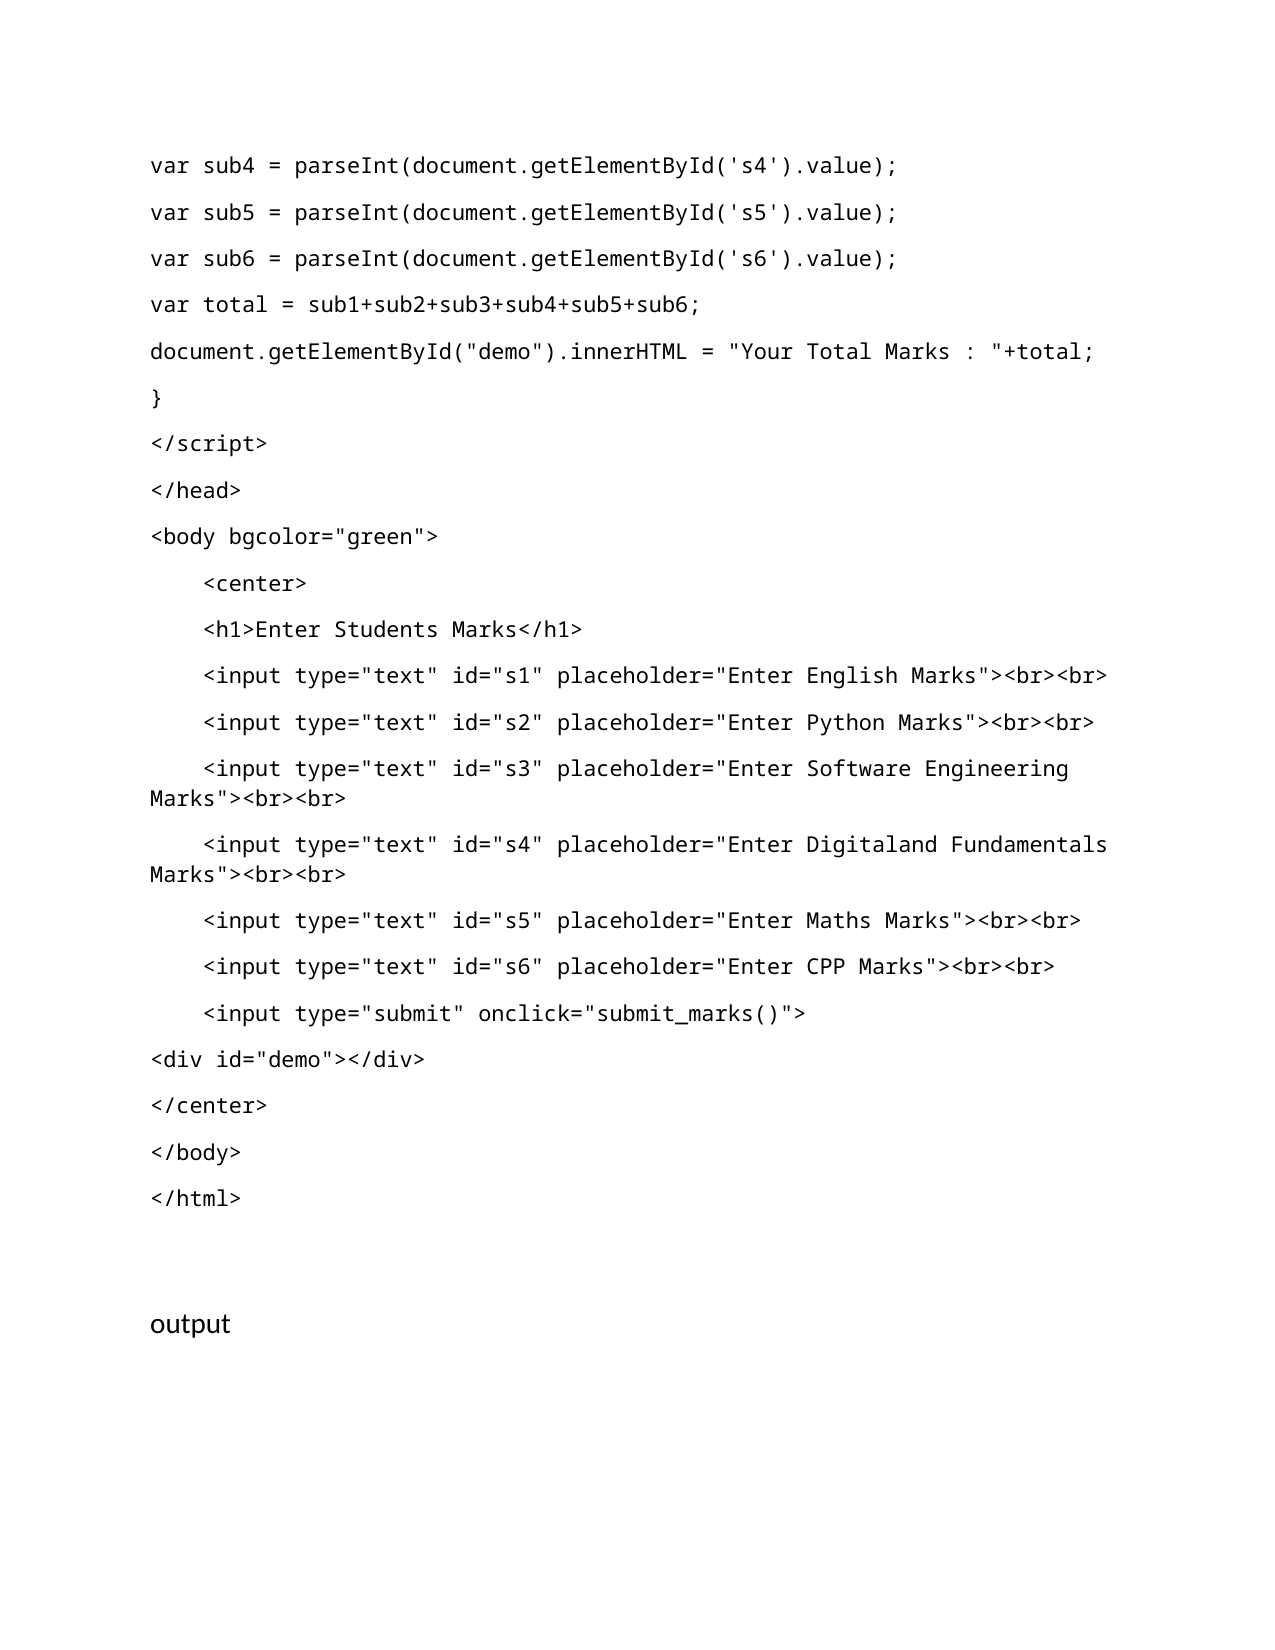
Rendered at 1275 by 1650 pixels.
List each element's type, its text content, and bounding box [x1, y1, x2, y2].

text <input type="text" id="s6" placeholder="Enter CPP Marks"><br><br> [150, 951, 1125, 981]
text <input type="text" id="s4" placeholder="Enter Digitaland Fundamentals Marks"><br><br> [150, 829, 1125, 888]
text </head> [150, 474, 1125, 504]
text <body bgcolor="green"> [150, 521, 1125, 551]
text output [150, 1305, 1125, 1341]
text var sub5 = parseInt(document.getElementById('s5').value); [150, 196, 1125, 226]
text var sub6 = parseInt(document.getElementById('s6').value); [150, 243, 1125, 272]
text </script> [150, 428, 1125, 458]
text var sub4 = parseInt(document.getElementById('s4').value); [150, 150, 1125, 180]
text <input type="text" id="s5" placeholder="Enter Maths Marks"><br><br> [150, 905, 1125, 934]
text </html> [150, 1183, 1125, 1212]
text } [150, 382, 1125, 411]
text </body> [150, 1136, 1125, 1166]
text <input type="text" id="s2" placeholder="Enter Python Marks"><br><br> [150, 706, 1125, 736]
text <center> [150, 567, 1125, 597]
text </center> [150, 1090, 1125, 1120]
text <input type="submit" onclick="submit_marks()"> [150, 997, 1125, 1027]
text var total = sub1+sub2+sub3+sub4+sub5+sub6; [150, 289, 1125, 319]
text <div id="demo"></div> [150, 1044, 1125, 1073]
text <h1>Enter Students Marks</h1> [150, 613, 1125, 643]
text <input type="text" id="s3" placeholder="Enter Software Engineering Marks"><br><br> [150, 753, 1125, 812]
text <input type="text" id="s1" placeholder="Enter English Marks"><br><br> [150, 660, 1125, 689]
text document.getElementById("demo").innerHTML = "Your Total Marks : "+total; [150, 335, 1125, 365]
